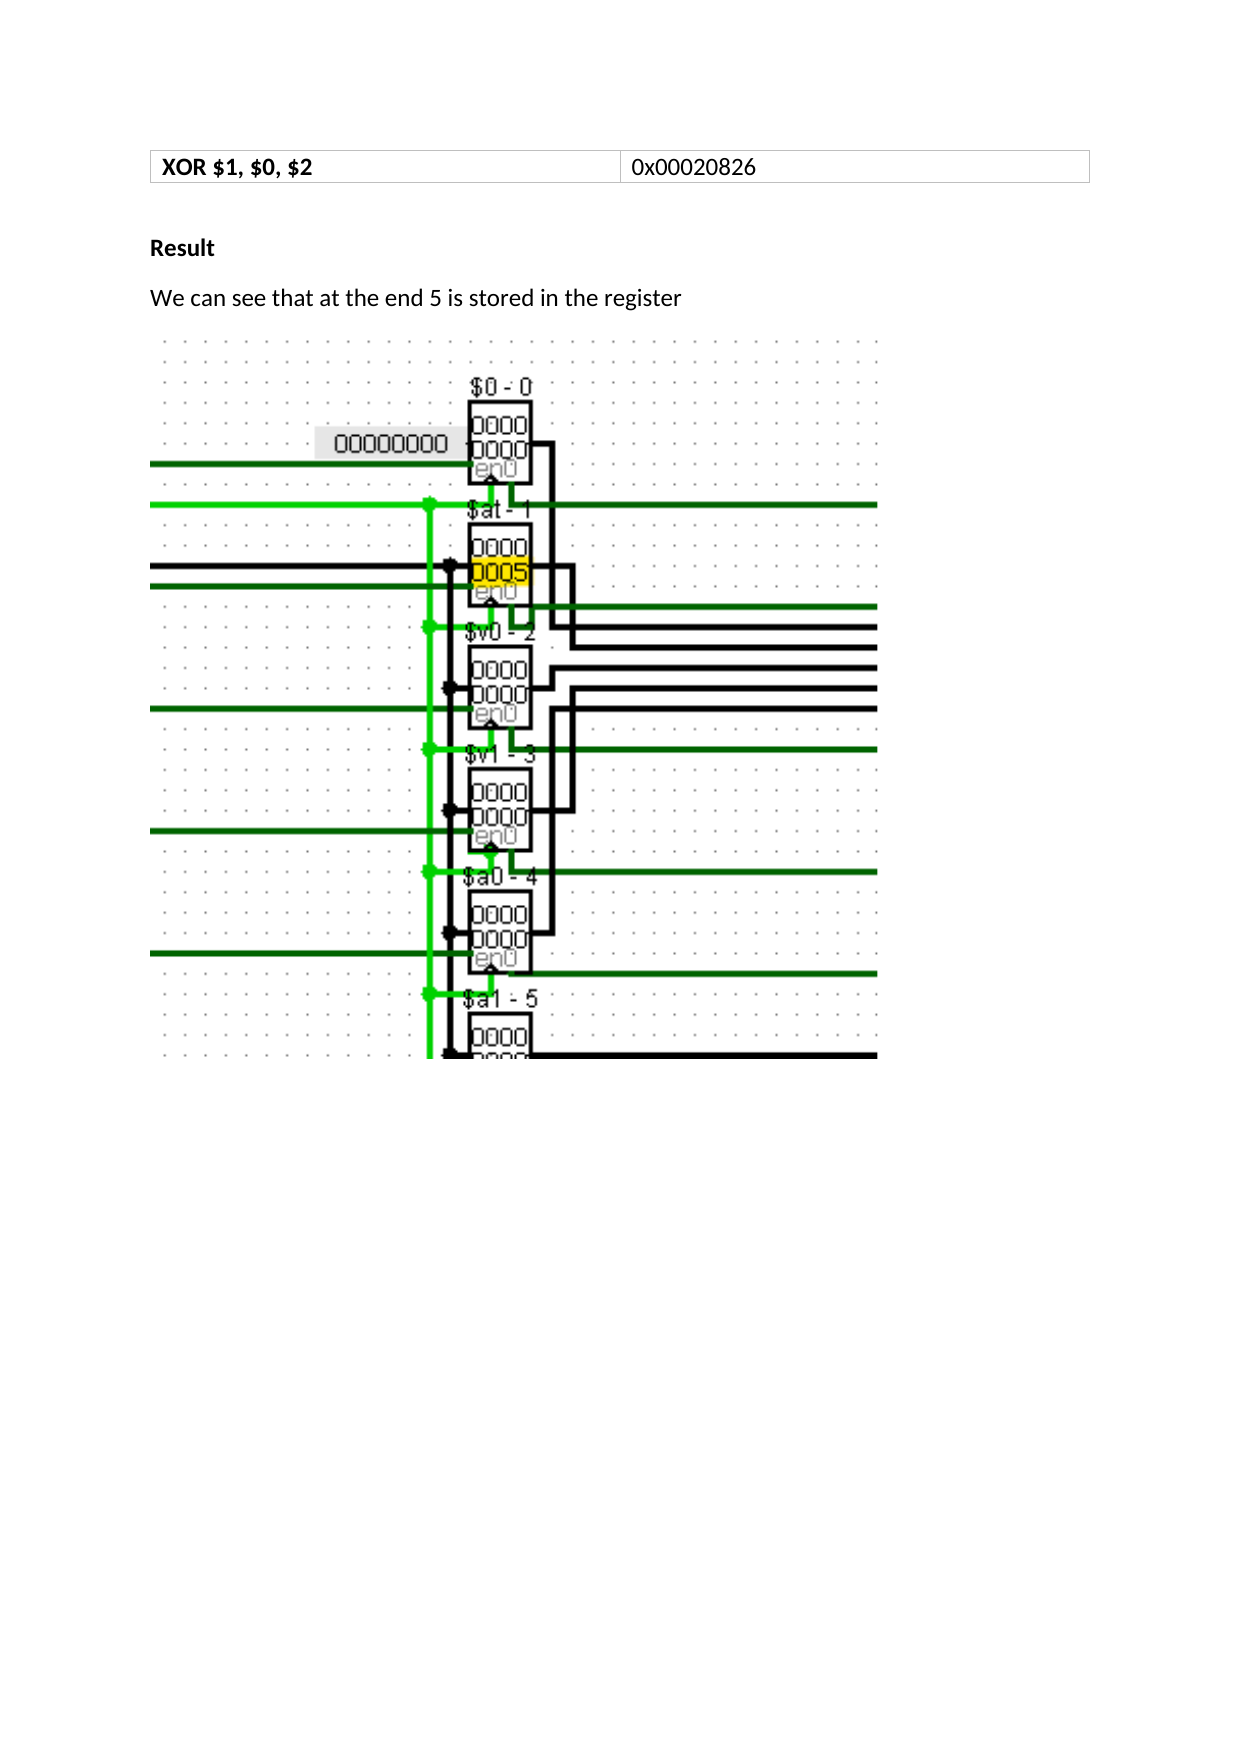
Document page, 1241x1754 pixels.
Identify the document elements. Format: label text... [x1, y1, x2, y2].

table_cell 0x00020826 [621, 151, 1089, 182]
table_cell XOR $1, $0, $2 [151, 151, 620, 182]
picture [150, 331, 878, 1059]
text We can see that at the end 5 is stored in the register [150, 282, 1090, 312]
text Result [150, 232, 1090, 263]
